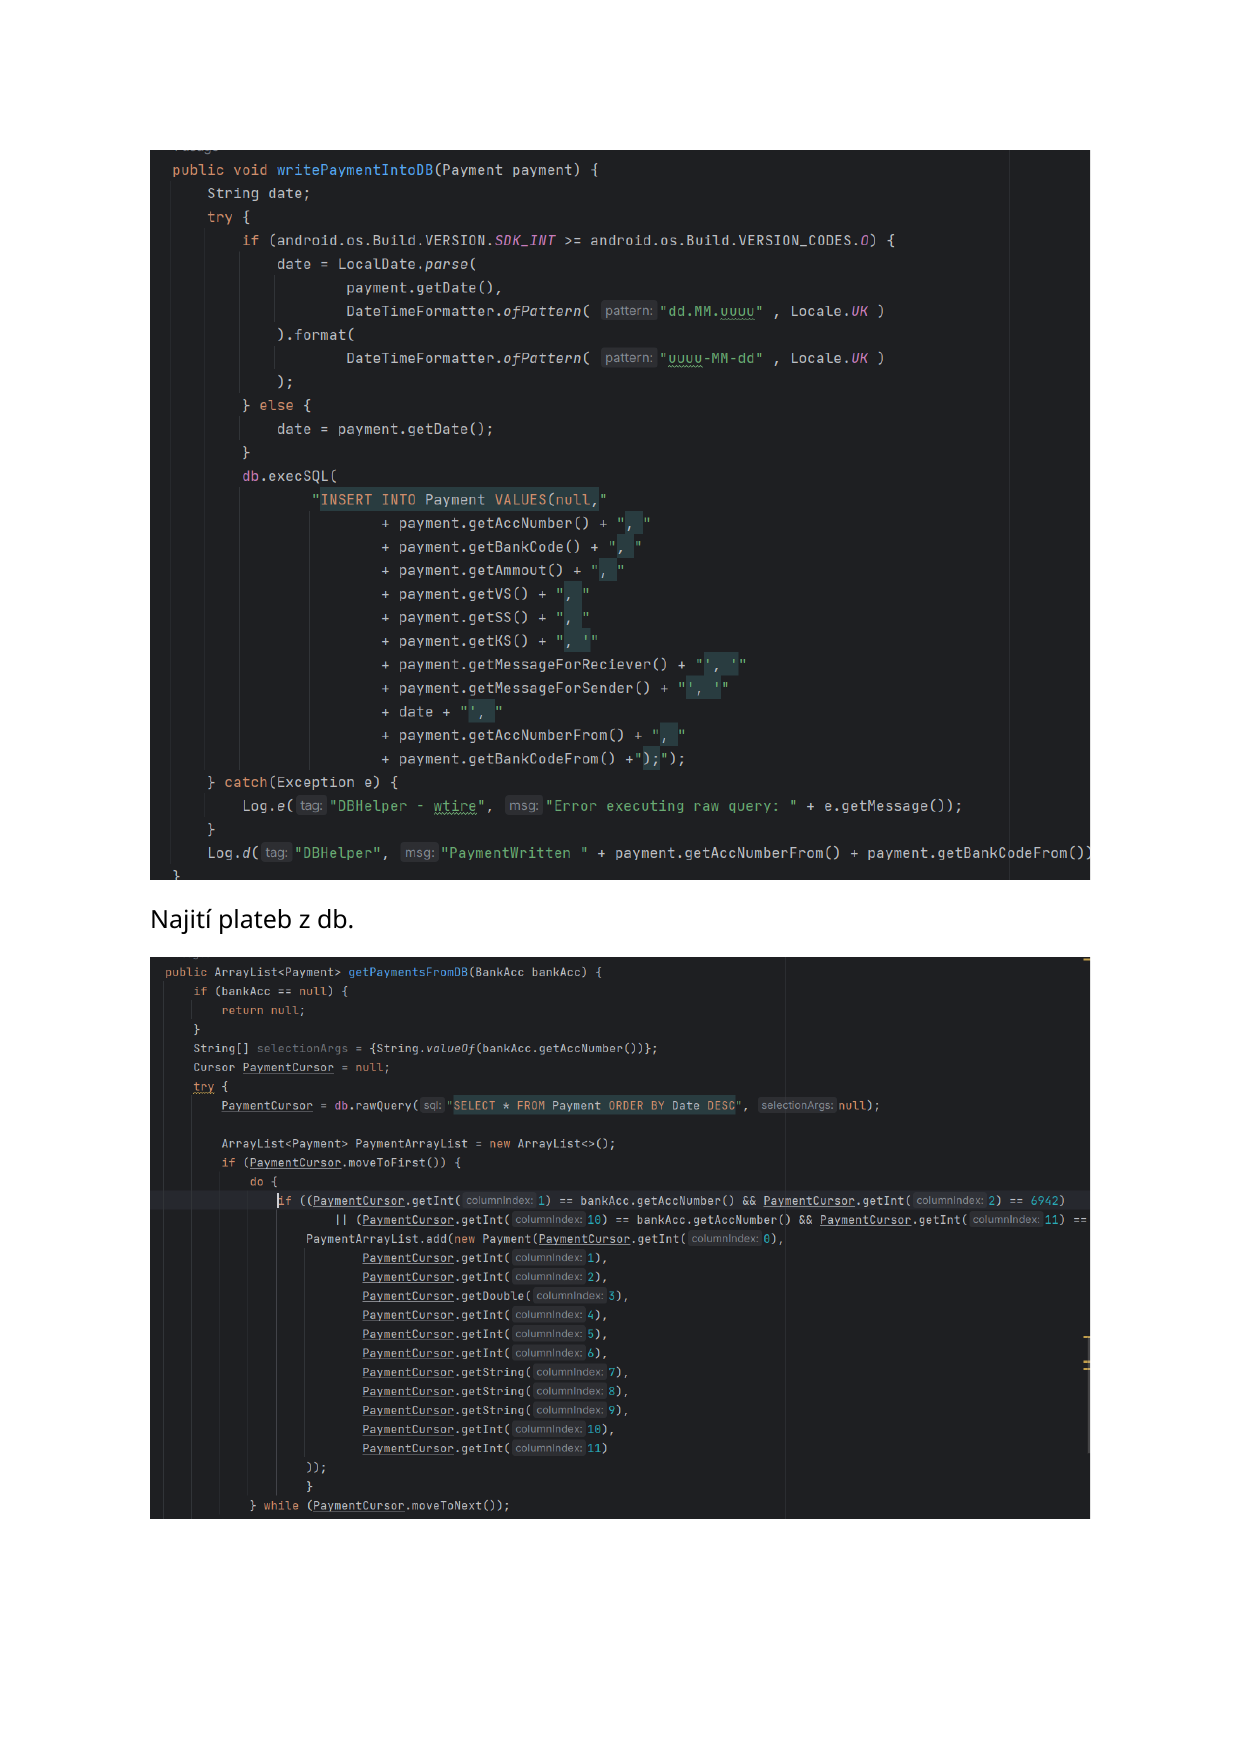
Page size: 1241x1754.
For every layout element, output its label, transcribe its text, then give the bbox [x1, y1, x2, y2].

picture [150, 150, 1091, 880]
text Najití plateb z db. [150, 901, 1090, 935]
picture [150, 957, 1091, 1519]
